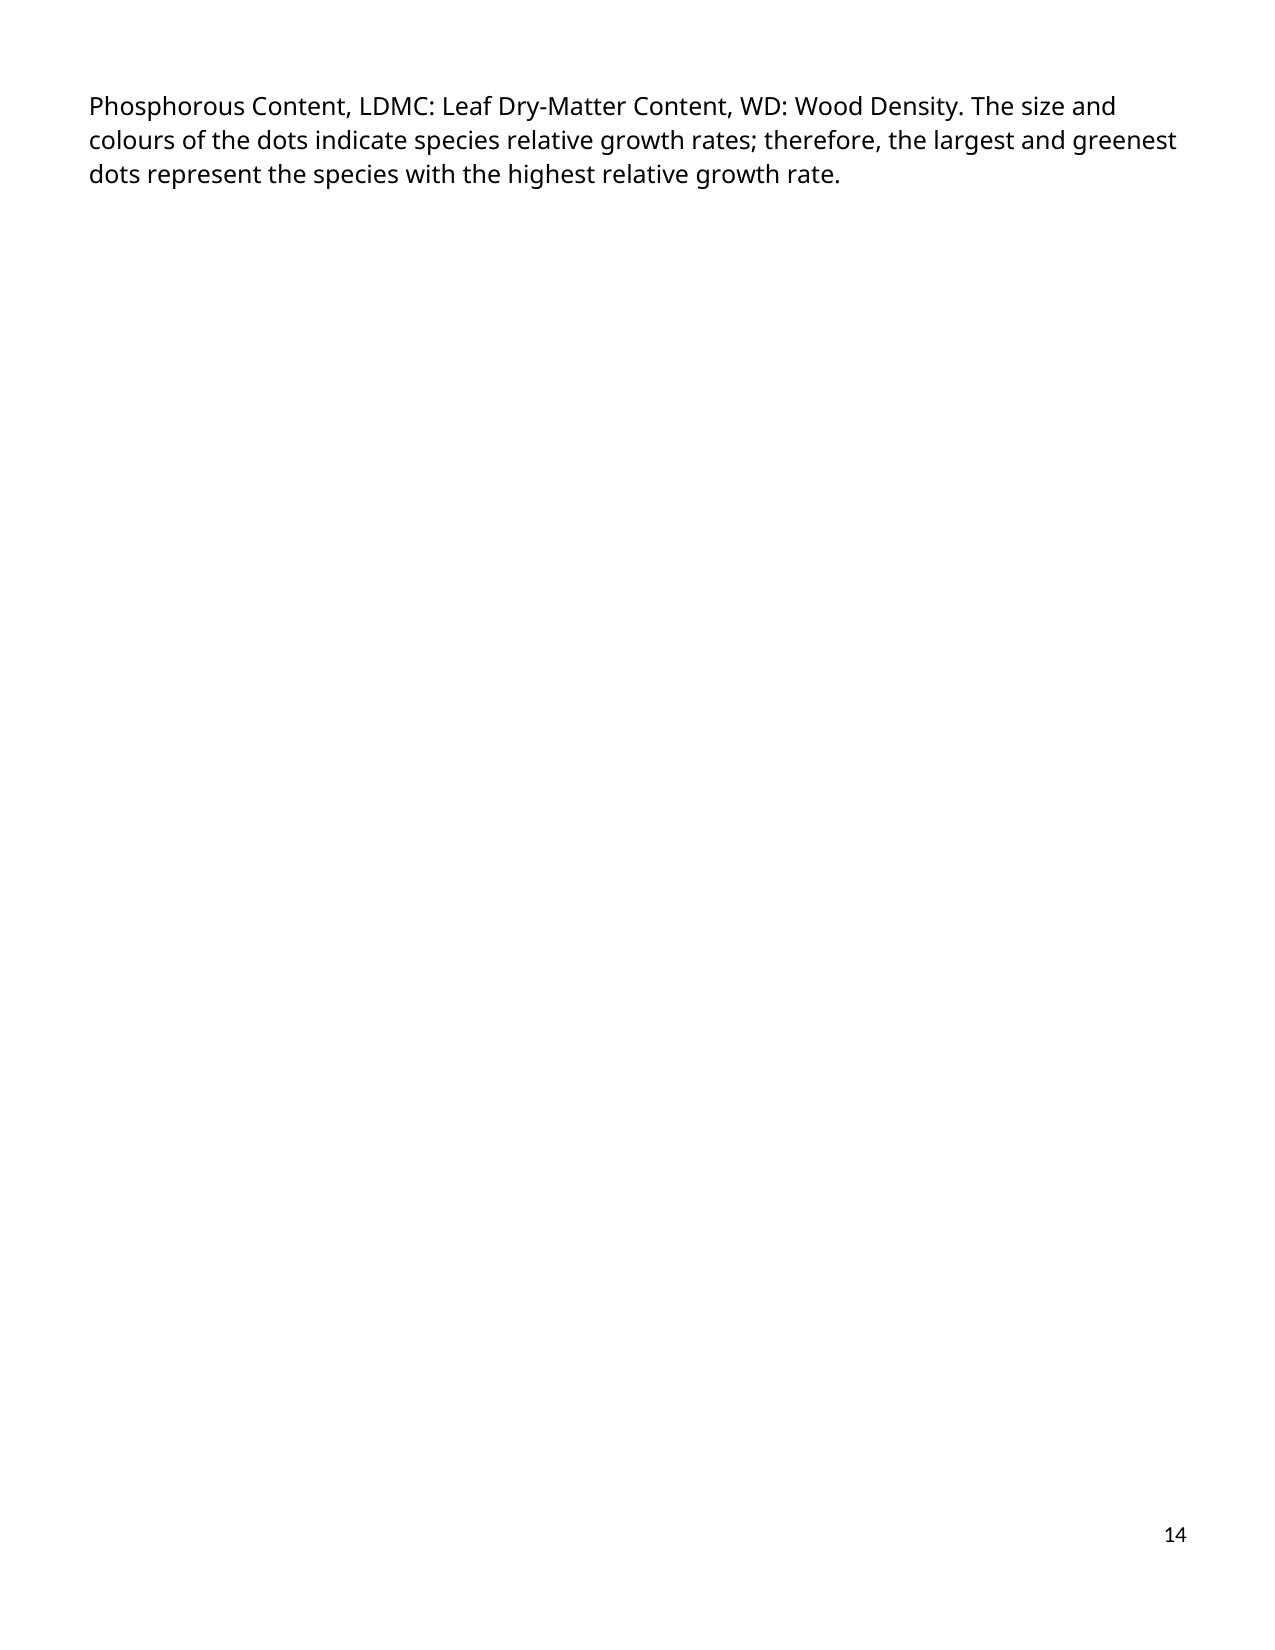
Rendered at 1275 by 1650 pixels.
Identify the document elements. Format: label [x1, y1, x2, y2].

text [89, 89, 1186, 191]
